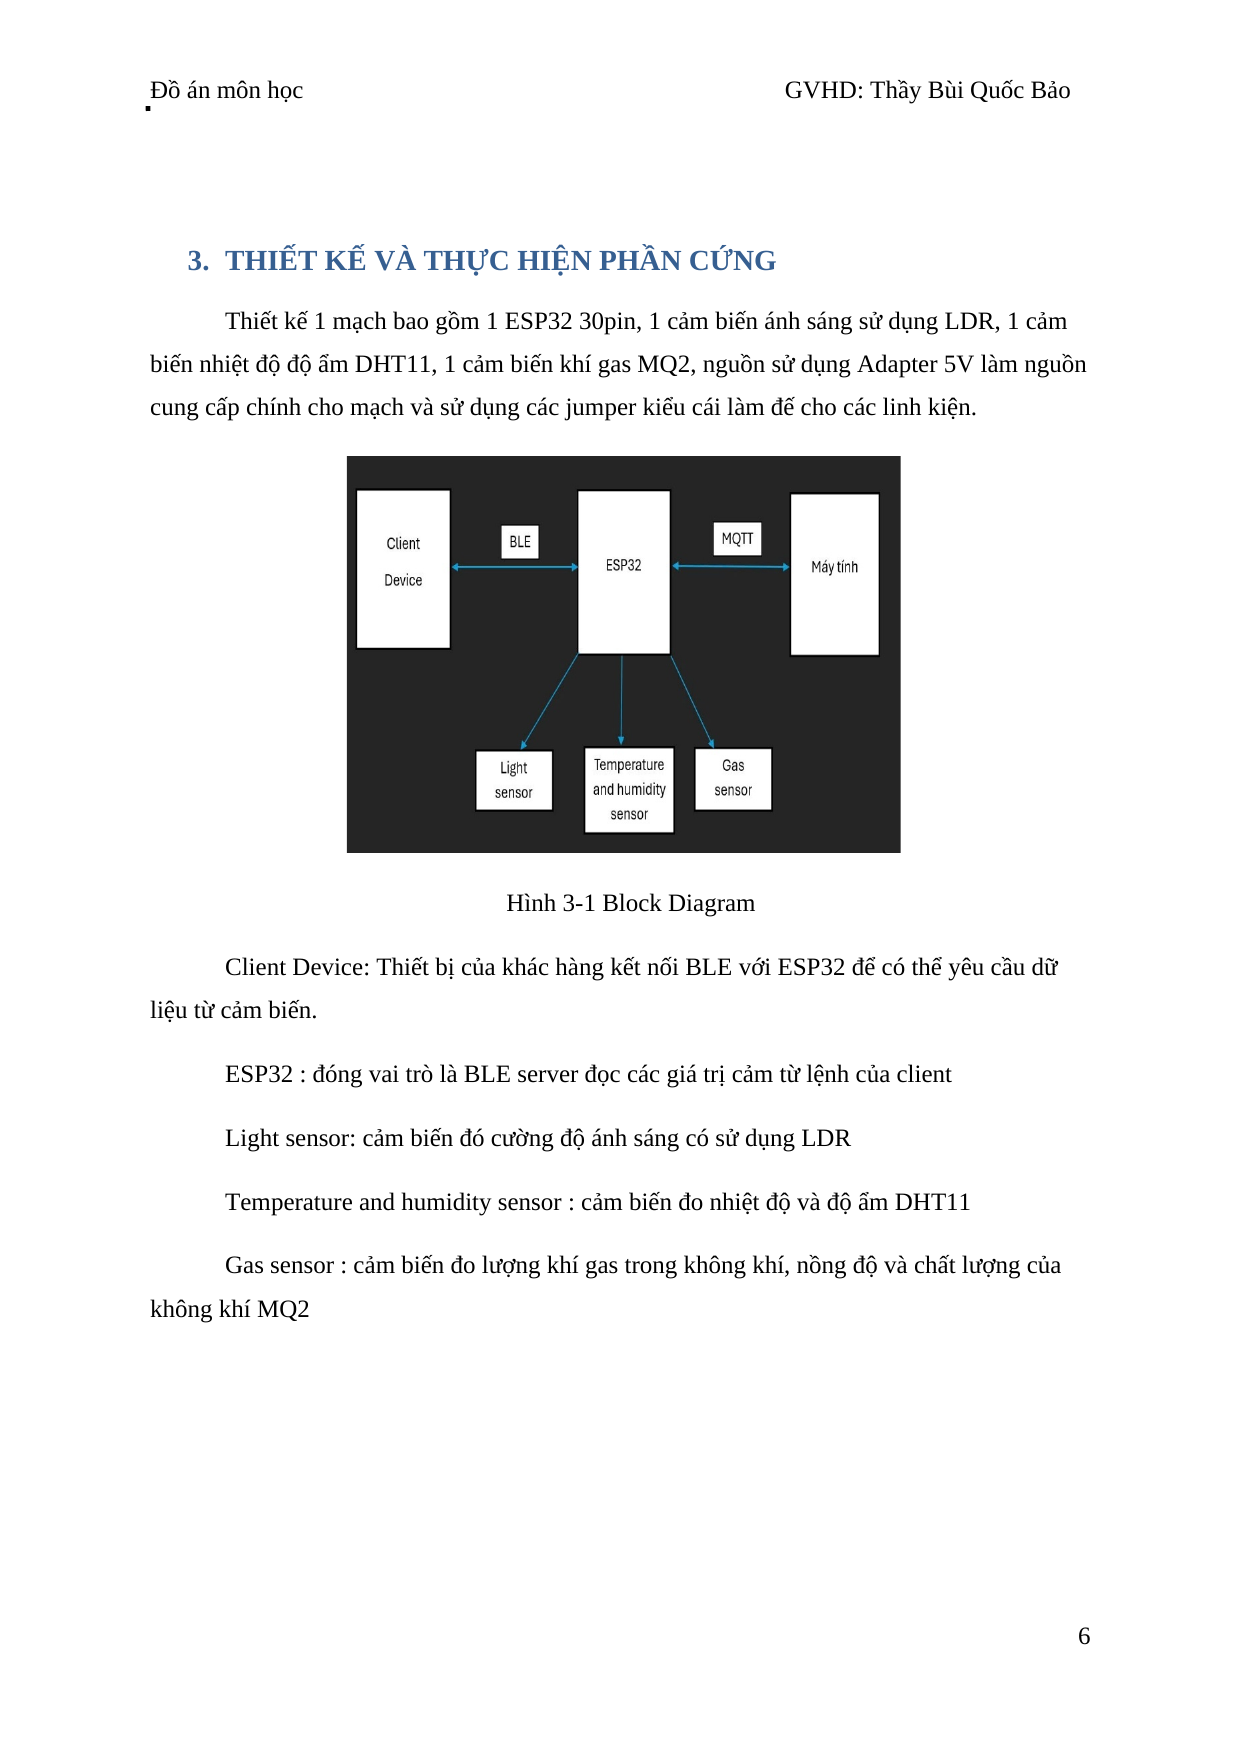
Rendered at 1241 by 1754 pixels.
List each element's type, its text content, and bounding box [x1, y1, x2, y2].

text Client Device: Thiết bị của khác hàng kết nối BLE với ESP32 để có thể yêu cầu dữ liệu từ cảm biến. [150, 952, 1090, 1023]
text Temperature and humidity sensor : cảm biến đo nhiệt độ và độ ẩm DHT11 [150, 1187, 1090, 1215]
text Light sensor: cảm biến đó cường độ ánh sáng có sử dụng LDR [150, 1123, 1090, 1151]
subtitle THIẾT KẾ VÀ THỰC HIỆN PHẦN CỨNG [187, 243, 1090, 277]
text Hình 3-1 Block Diagram [150, 888, 1090, 916]
text ESP32 : đóng vai trò là BLE server đọc các giá trị cảm từ lệnh của client [150, 1059, 1090, 1087]
picture [346, 456, 901, 853]
text Thiết kế 1 mạch bao gồm 1 ESP32 30pin, 1 cảm biến ánh sáng sử dụng LDR, 1 cảm biến nhiệt độ độ ẩm DHT11, 1 cảm biến khí gas MQ2, nguồn sử dụng Adapter 5V làm nguồn cung cấp chính cho mạch và sử dụng các jumper kiểu cái làm đế cho các linh kiện. [150, 306, 1090, 421]
text Gas sensor : cảm biến đo lượng khí gas trong không khí, nồng độ và chất lượng của không khí MQ2 [150, 1251, 1090, 1322]
